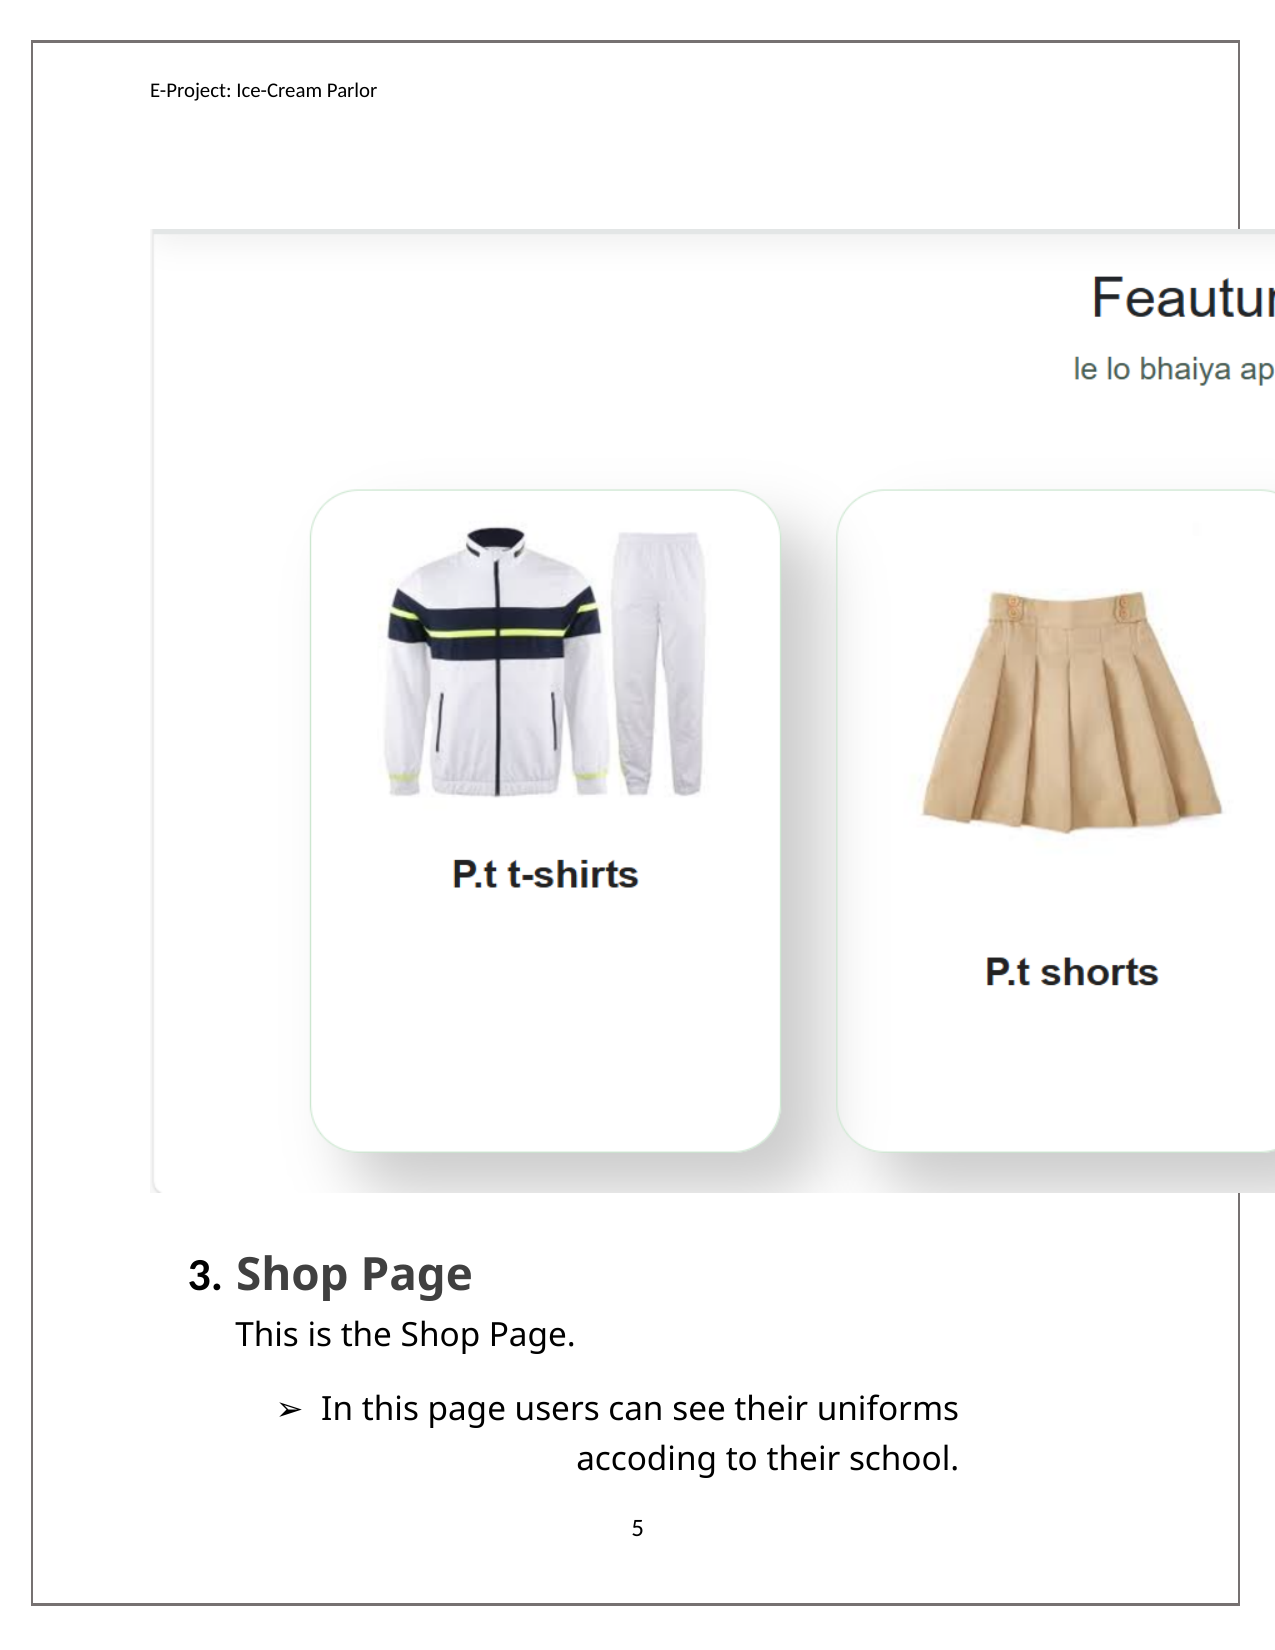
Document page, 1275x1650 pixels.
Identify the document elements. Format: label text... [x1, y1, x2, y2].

text ➢ In this page users can see their uniforms accoding to their school. [150, 1384, 959, 1480]
picture [150, 229, 1275, 1193]
subtitle 3. Shop Page [187, 1242, 1124, 1304]
text This is the Shop Page. [148, 1310, 1124, 1356]
